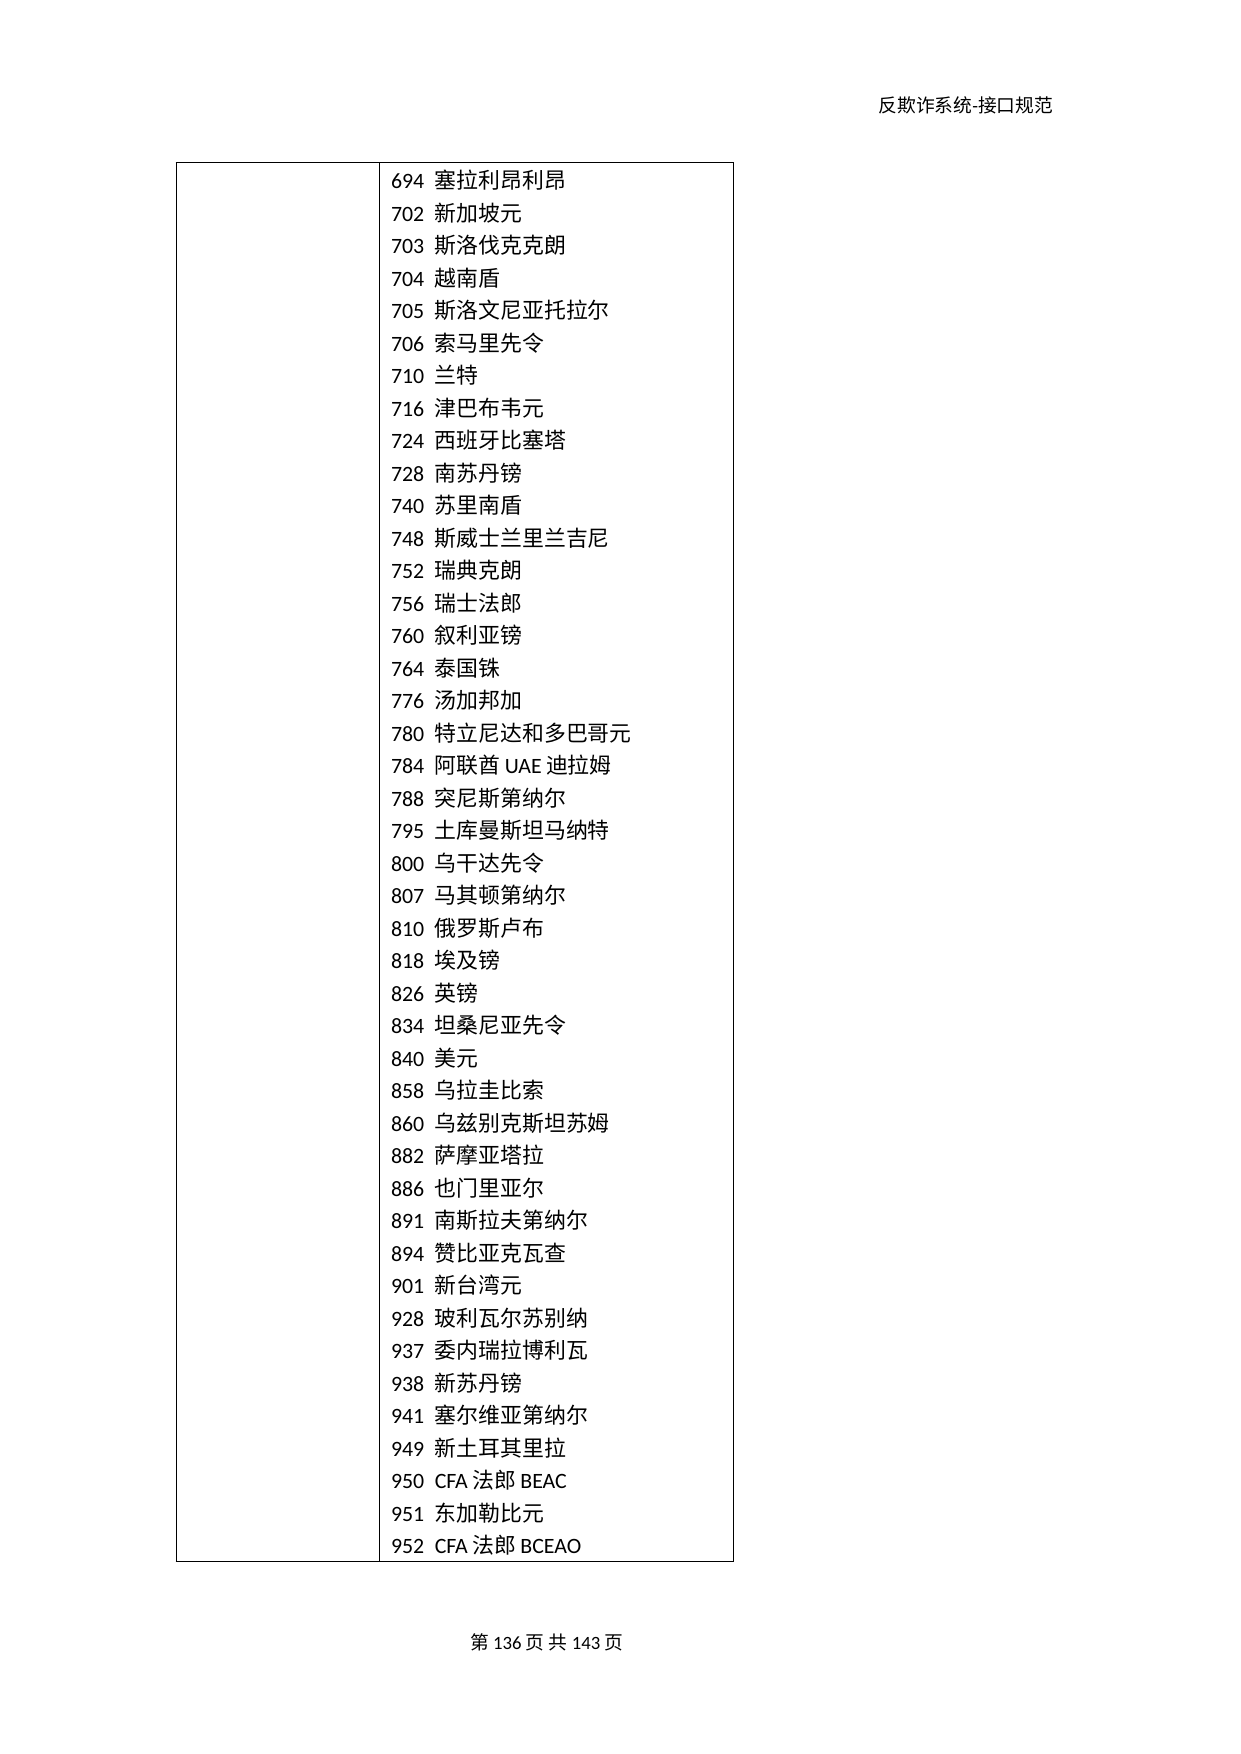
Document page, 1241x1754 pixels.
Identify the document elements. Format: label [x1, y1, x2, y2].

table_cell [380, 163, 733, 1561]
table_cell [177, 163, 379, 1561]
